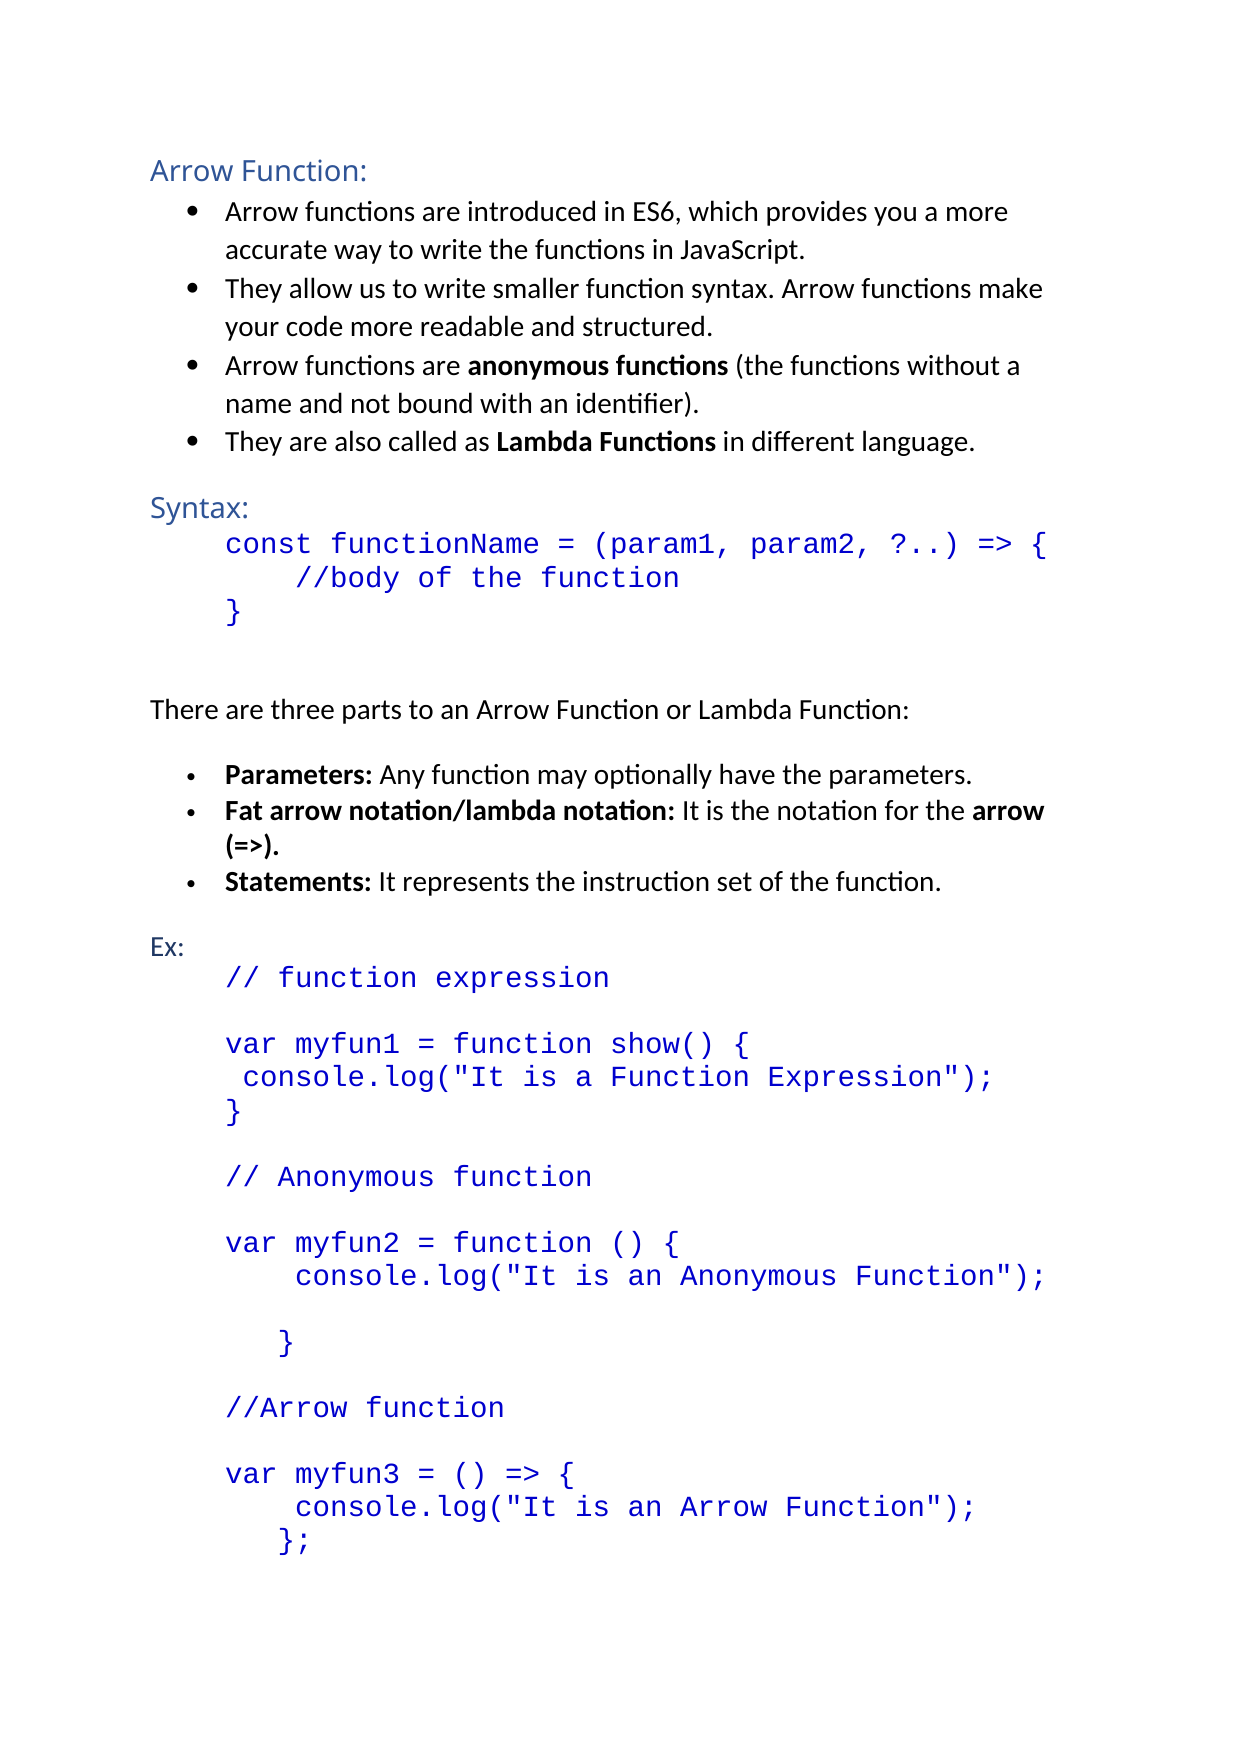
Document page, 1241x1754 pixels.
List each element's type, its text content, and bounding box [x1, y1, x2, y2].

text var myfun3 = () => { [225, 1459, 1090, 1492]
list They allow us to write smaller function syntax. Arrow functions make your code more readable and structured. [187, 270, 1090, 344]
text // function expression [225, 963, 1090, 997]
list Statements: It represents the instruction set of the function. [187, 863, 1090, 899]
text } [225, 1327, 1090, 1360]
text console.log("It is an Arrow Function"); [225, 1492, 1090, 1525]
list They are also called as Lambda Functions in different language. [187, 423, 1090, 459]
text var myfun2 = function () { [225, 1228, 1090, 1261]
list Parameters: Any function may optionally have the parameters. [187, 756, 1090, 792]
text const functionName = (param1, param2, ?..) => { [225, 530, 1090, 563]
text //Arrow function [225, 1393, 1090, 1426]
subtitle Ex: [150, 928, 1090, 963]
text console.log("It is a Function Expression"); [225, 1063, 1090, 1096]
text // Anonymous function [225, 1162, 1090, 1195]
subtitle Syntax: [150, 487, 1090, 527]
text }; [225, 1525, 1090, 1558]
text } [225, 596, 1090, 629]
text console.log("It is an Anonymous Function"); [225, 1261, 1090, 1327]
text var myfun1 = function show() { [225, 1029, 1090, 1063]
list Arrow functions are introduced in ES6, which provides you a more accurate way to write the functions in JavaScript. [187, 193, 1090, 267]
subtitle Arrow Function: [150, 150, 1090, 190]
text //body of the function [225, 563, 1090, 596]
list Arrow functions are anonymous functions (the functions without a name and not bound with an identifier). [187, 347, 1090, 421]
text There are three parts to an Arrow Function or Lambda Function: [150, 691, 1090, 727]
list Fat arrow notation/lambda notation: It is the notation for the arrow (=>). [187, 792, 1090, 863]
text } [225, 1096, 1090, 1129]
